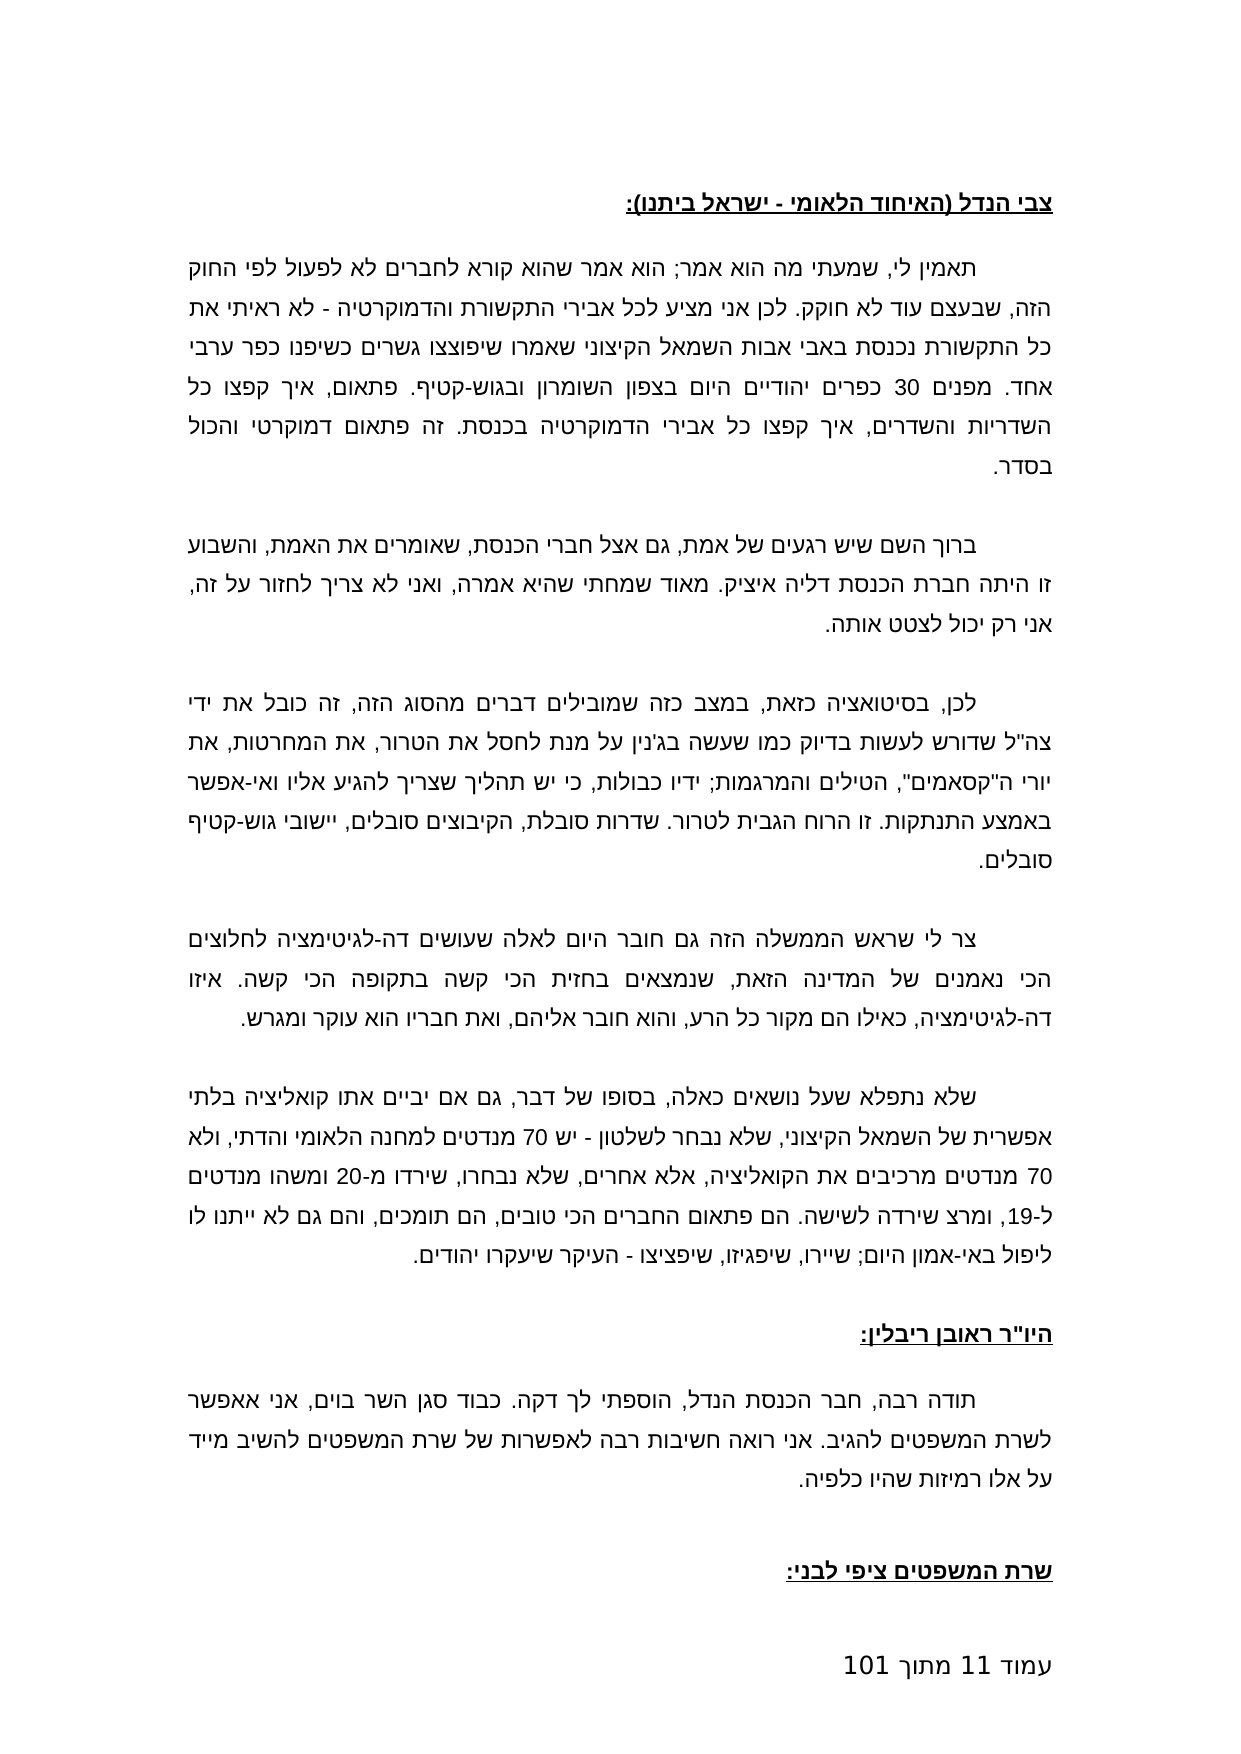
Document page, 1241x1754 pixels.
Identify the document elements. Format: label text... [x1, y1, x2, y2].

text תודה רבה, חבר הכנסת הנדל, הוספתי לך דקה. כבוד סגן השר בוים, אני אאפשר לשרת המשפטים להגיב. אני רואה חשיבות רבה לאפשרות של שרת המשפטים להשיב מייד על אלו רמיזות שהיו כלפיה. [187, 1387, 1053, 1492]
text ברוך השם שיש רגעים של אמת, גם אצל חברי הכנסת, שאומרים את האמת, והשבוע זו היתה חברת הכנסת דליה איציק. מאוד שמחתי שהיא אמרה, ואני לא צריך לחזור על זה, אני רק יכול לצטט אותה. [187, 532, 1053, 637]
text היו"ר ראובן ריבלין: [187, 1321, 1053, 1348]
text תאמין לי, שמעתי מה הוא אמר; הוא אמר שהוא קורא לחברים לא לפעול לפי החוק הזה, שבעצם עוד לא חוקק. לכן אני מציע לכל אבירי התקשורת והדמוקרטיה - לא ראיתי את כל התקשורת נכנסת באבי אבות השמאל הקיצוני שאמרו שיפוצצו גשרים כשיפנו כפר ערבי אחד. מפנים 30 כפרים יהודיים היום בצפון השומרון ובגוש-קטיף. פתאום, איך קפצו כל השדריות והשדרים, איך קפצו כל אבירי הדמוקרטיה בכנסת. זה פתאום דמוקרטי והכול בסדר. [187, 255, 1053, 479]
text שרת המשפטים ציפי לבני: [187, 1558, 1053, 1584]
text צר לי שראש הממשלה הזה גם חובר היום לאלה שעושים דה-לגיטימציה לחלוצים הכי נאמנים של המדינה הזאת, שנמצאים בחזית הכי קשה בתקופה הכי קשה. איזו דה-לגיטימציה, כאילו הם מקור כל הרע, והוא חובר אליהם, ואת חבריו הוא עוקר ומגרש. [187, 926, 1053, 1032]
text צבי הנדל (האיחוד הלאומי - ישראל ביתנו): [187, 189, 1053, 216]
text שלא נתפלא שעל נושאים כאלה, בסופו של דבר, גם אם יביים אתו קואליציה בלתי אפשרית של השמאל הקיצוני, שלא נבחר לשלטון - יש 70 מנדטים למחנה הלאומי והדתי, ולא 70 מנדטים מרכיבים את הקואליציה, אלא אחרים, שלא נבחרו, שירדו מ-20 ומשהו מנדטים ל-19, ומרצ שירדה לשישה. הם פתאום החברים הכי טובים, הם תומכים, והם גם לא ייתנו לו ליפול באי-אמון היום; שיירו, שיפגיזו, שיפציצו - העיקר שיעקרו יהודים. [187, 1084, 1053, 1269]
text לכן, בסיטואציה כזאת, במצב כזה שמובילים דברים מהסוג הזה, זה כובל את ידי צה"ל שדורש לעשות בדיוק כמו שעשה בג'נין על מנת לחסל את הטרור, את המחרטות, את יורי ה"קסאמים", הטילים והמרגמות; ידיו כבולות, כי יש תהליך שצריך להגיע אליו ואי-אפשר באמצע התנתקות. זו הרוח הגבית לטרור. שדרות סובלת, הקיבוצים סובלים, יישובי גוש-קטיף סובלים. [187, 689, 1053, 874]
